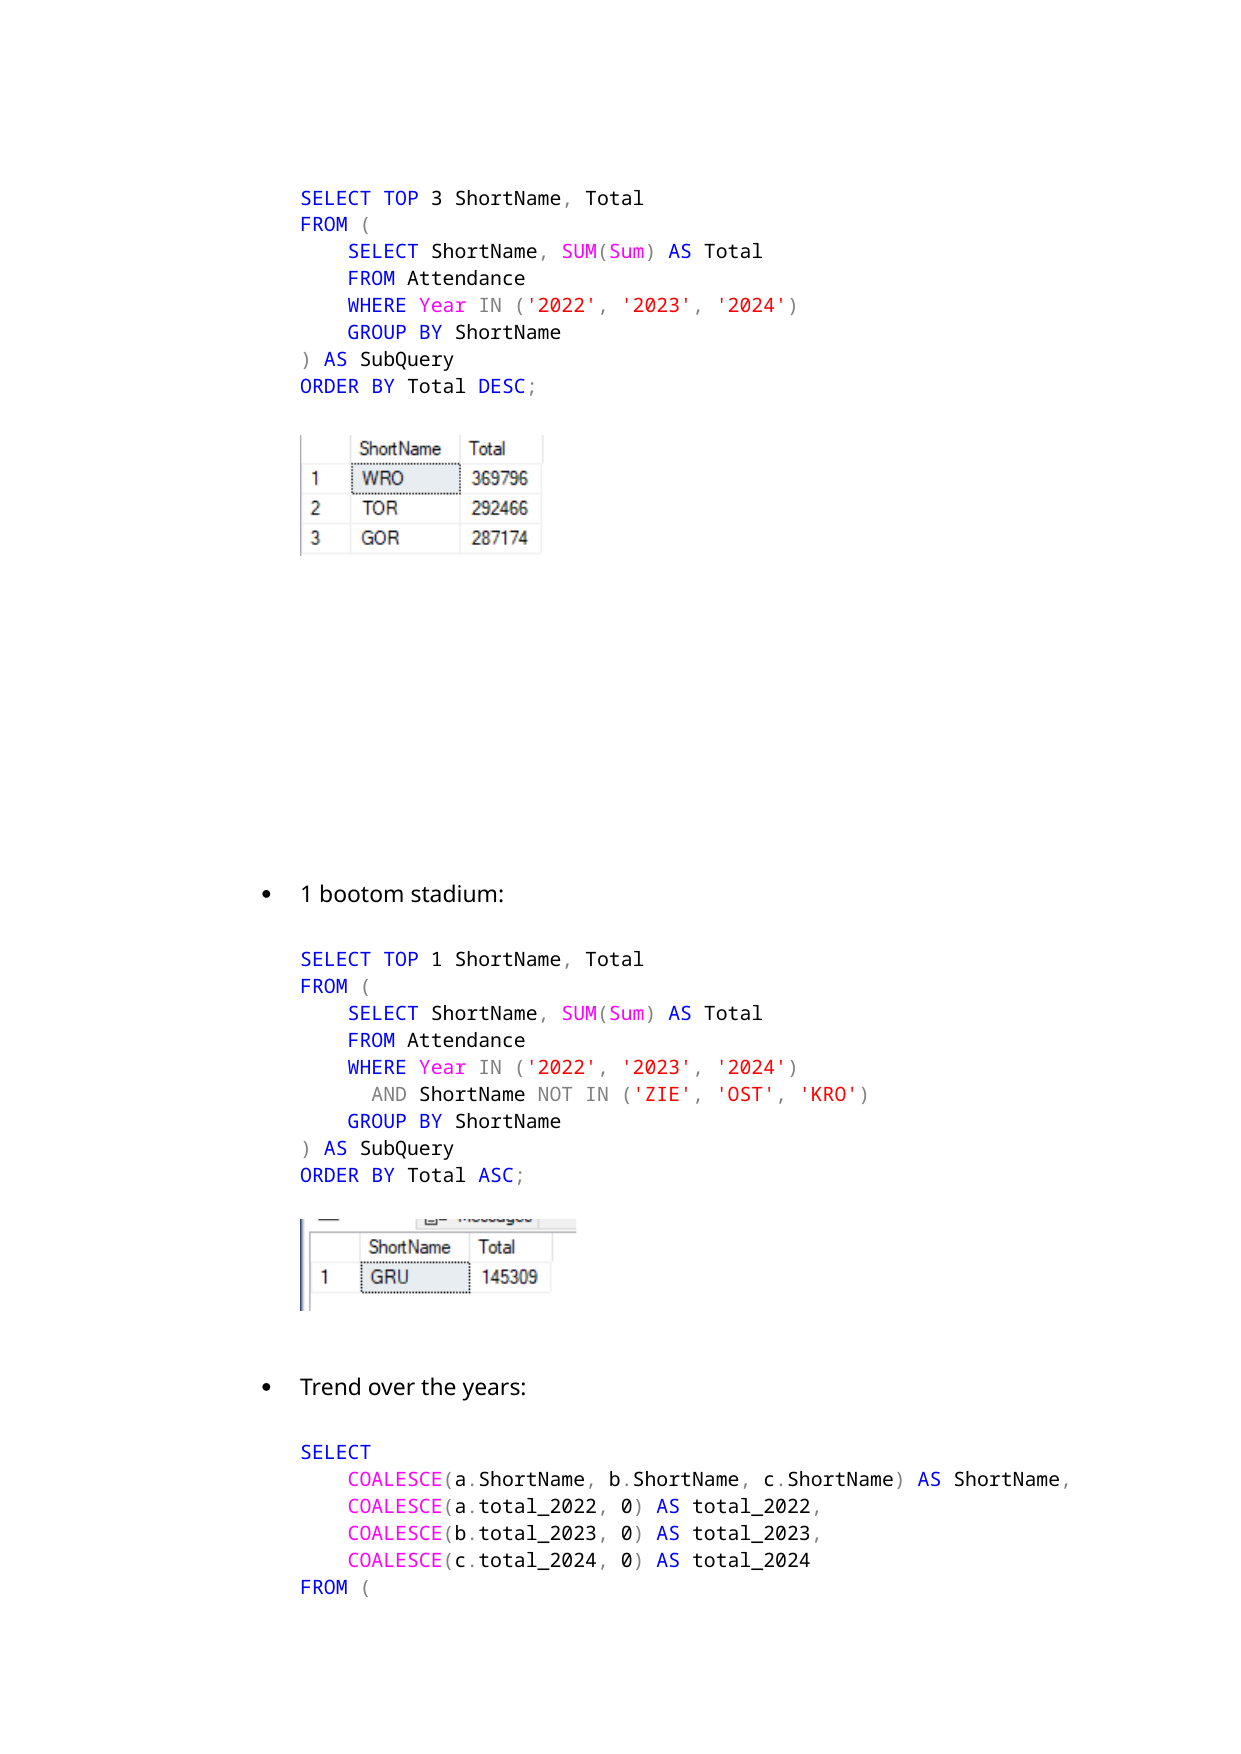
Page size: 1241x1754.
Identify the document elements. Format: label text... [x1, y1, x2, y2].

list SELECT ShortName, SUM(Sum) AS Total [300, 1000, 1090, 1027]
list FROM ( [300, 1573, 1090, 1600]
list AND ShortName NOT IN ('ZIE', 'OST', 'KRO') [300, 1081, 1090, 1108]
list FROM Attendance [300, 1027, 1090, 1054]
list COALESCE(a.total_2022, 0) AS total_2022, [300, 1492, 1090, 1519]
list ) AS SubQuery [300, 346, 1090, 373]
list WHERE Year IN ('2022', '2023', '2024') [300, 1054, 1090, 1081]
list FROM ( [300, 211, 1090, 238]
list WHERE Year IN ('2022', '2023', '2024') [300, 292, 1090, 319]
list ORDER BY Total ASC; [300, 1162, 1090, 1188]
list COALESCE(a.ShortName, b.ShortName, c.ShortName) AS ShortName, [300, 1465, 1090, 1492]
list COALESCE(c.total_2024, 0) AS total_2024 [300, 1546, 1090, 1573]
picture [300, 435, 558, 556]
list SELECT TOP 1 ShortName, Total [300, 946, 1090, 973]
list GROUP BY ShortName [300, 1108, 1090, 1134]
list COALESCE(b.total_2023, 0) AS total_2023, [300, 1519, 1090, 1546]
list ) AS SubQuery [300, 1134, 1090, 1162]
list 1 bootom stadium: [262, 878, 1090, 909]
list SELECT [300, 1438, 1090, 1465]
list FROM ( [300, 973, 1090, 1000]
list GROUP BY ShortName [300, 319, 1090, 346]
list SELECT TOP 3 ShortName, Total [300, 184, 1090, 211]
list Trend over the years: [262, 1371, 1090, 1402]
list ORDER BY Total DESC; [300, 373, 1090, 399]
list FROM Attendance [300, 265, 1090, 292]
picture [300, 1219, 577, 1311]
list SELECT ShortName, SUM(Sum) AS Total [300, 238, 1090, 265]
